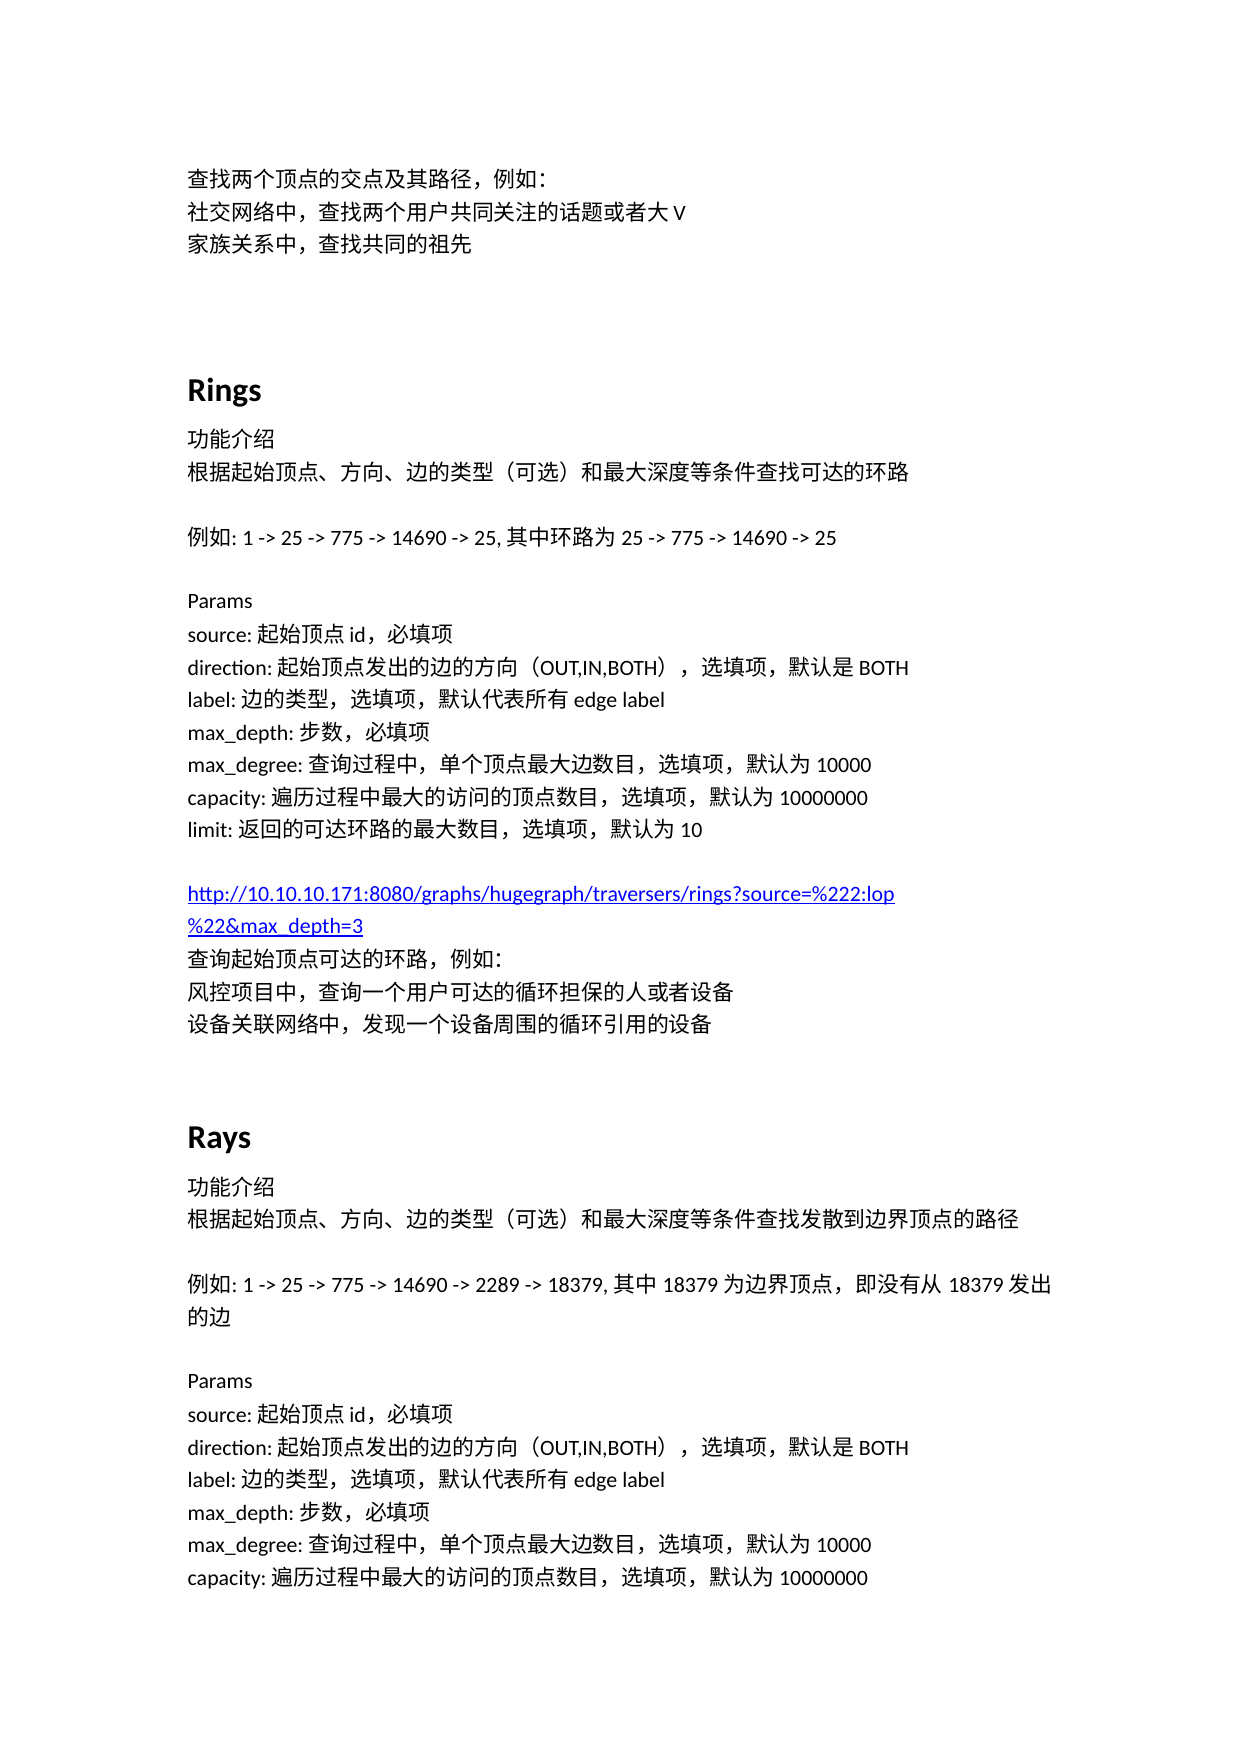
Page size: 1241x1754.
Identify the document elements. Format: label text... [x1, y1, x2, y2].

text max_depth: 步数，必填项 [187, 1494, 1053, 1527]
text 查找两个顶点的交点及其路径，例如： [187, 162, 1053, 194]
text 例如: 1 -> 25 -> 775 -> 14690 -> 25, 其中环路为 25 -> 775 -> 14690 -> 25 [187, 519, 1053, 552]
text 家族关系中，查找共同的祖先 [187, 227, 1053, 259]
text Rings [187, 357, 1053, 422]
text Params [187, 1364, 1053, 1397]
text max_depth: 步数，必填项 [187, 714, 1053, 747]
text 社交网络中，查找两个用户共同关注的话题或者大V [187, 194, 1053, 227]
text 设备关联网络中，发现一个设备周围的循环引用的设备 [187, 1007, 1053, 1039]
text 查询起始顶点可达的环路，例如： [187, 942, 1053, 974]
text max_degree: 查询过程中，单个顶点最大边数目，选填项，默认为10000 [187, 747, 1053, 779]
text source: 起始顶点id，必填项 [187, 617, 1053, 649]
text Rays [187, 1104, 1053, 1169]
text 功能介绍 [187, 422, 1053, 454]
text limit: 返回的可达环路的最大数目，选填项，默认为10 [187, 812, 1053, 844]
text source: 起始顶点id，必填项 [187, 1397, 1053, 1429]
text Params [187, 584, 1053, 617]
text 根据起始顶点、方向、边的类型（可选）和最大深度等条件查找可达的环路 [187, 454, 1053, 487]
text capacity: 遍历过程中最大的访问的顶点数目，选填项，默认为10000000 [187, 1559, 1053, 1592]
text 风控项目中，查询一个用户可达的循环担保的人或者设备 [187, 974, 1053, 1007]
text 根据起始顶点、方向、边的类型（可选）和最大深度等条件查找发散到边界顶点的路径 [187, 1202, 1053, 1234]
text http://10.10.10.171:8080/graphs/hugegraph/traversers/rings?source=%222:lop%22&max_depth=3 [187, 877, 1053, 942]
text 功能介绍 [187, 1169, 1053, 1202]
text 例如: 1 -> 25 -> 775 -> 14690 -> 2289 -> 18379, 其中 18379 为边界顶点，即没有从 18379 发出的边 [187, 1267, 1053, 1332]
text label: 边的类型，选填项，默认代表所有edge label [187, 682, 1053, 714]
text label: 边的类型，选填项，默认代表所有edge label [187, 1462, 1053, 1494]
text direction: 起始顶点发出的边的方向（OUT,IN,BOTH），选填项，默认是BOTH [187, 649, 1053, 682]
text capacity: 遍历过程中最大的访问的顶点数目，选填项，默认为10000000 [187, 779, 1053, 812]
text direction: 起始顶点发出的边的方向（OUT,IN,BOTH），选填项，默认是BOTH [187, 1429, 1053, 1462]
text max_degree: 查询过程中，单个顶点最大边数目，选填项，默认为10000 [187, 1527, 1053, 1559]
